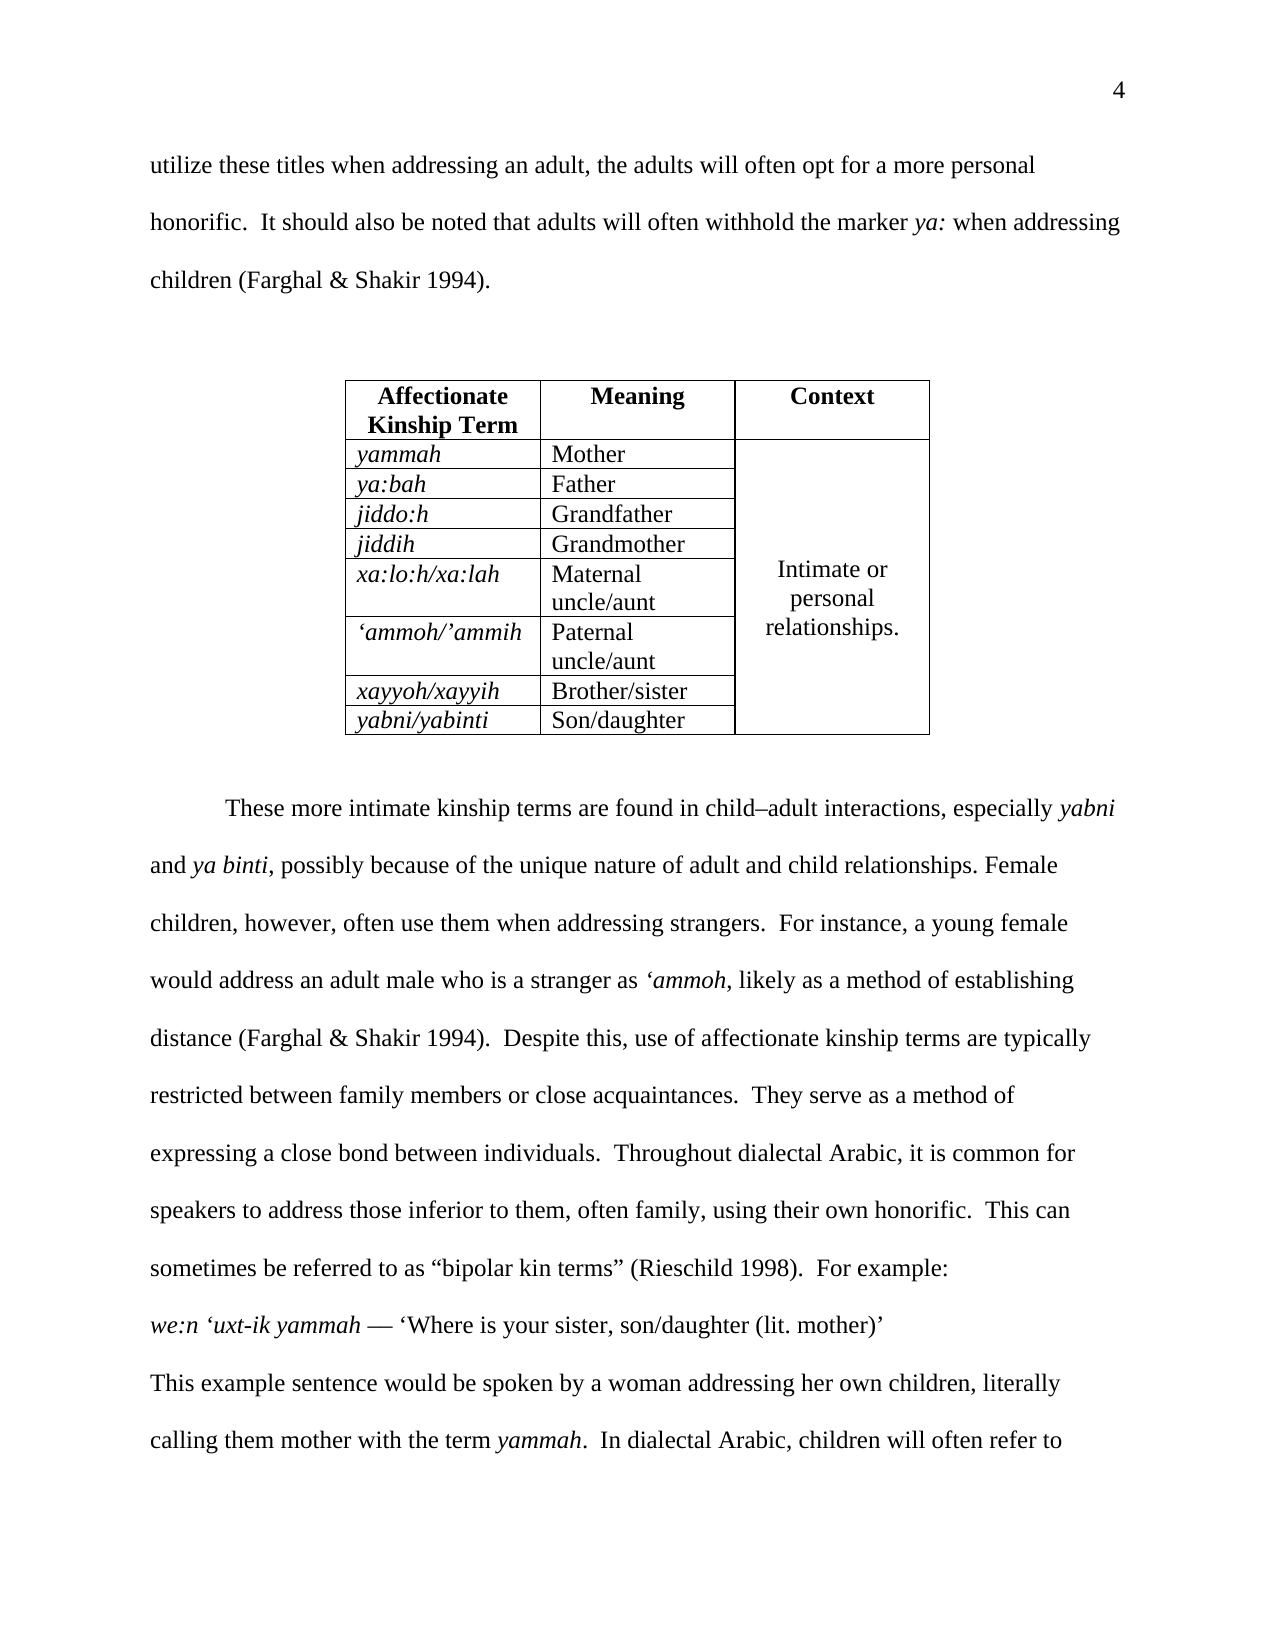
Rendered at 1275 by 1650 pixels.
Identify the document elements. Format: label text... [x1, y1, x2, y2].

table_cell Paternal uncle/aunt [541, 617, 734, 675]
table_cell ‘ammoh/’ammih [346, 617, 540, 675]
table_cell xayyoh/xayyih [346, 676, 540, 704]
table_cell Brother/sister [541, 676, 734, 704]
table_cell jiddih [346, 529, 540, 558]
text we:n ‘uxt-ik yammah –– ‘Where is your sister, son/daughter (lit. mother)’ [150, 1310, 1125, 1339]
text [150, 1368, 1125, 1454]
table_cell xa:lo:h/xa:lah [346, 559, 540, 616]
table_header Meaning [541, 381, 734, 438]
table_cell yabni/yabinti [346, 706, 540, 734]
table_cell Mother [541, 440, 734, 468]
table_cell Grandmother [541, 529, 734, 558]
table_cell Son/daughter [541, 706, 734, 734]
table_cell Maternal uncle/aunt [541, 559, 734, 616]
table_header Context [736, 381, 929, 438]
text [150, 150, 1125, 294]
table_cell Intimate or personal relationships. [736, 440, 929, 734]
table_header Affectionate Kinship Term [346, 381, 540, 438]
table_cell Father [541, 469, 734, 498]
table_cell yammah [346, 440, 540, 468]
text These more intimate kinship terms are found in child–adult interactions, especially yabni and ya binti, possibly because of the unique nature of adult and child relationships. Female children, however, often use them when addressing strangers. For instance, a young female would address an adult male who is a stranger as ‘ammoh, likely as a method of establishing distance (Farghal & Shakir 1994). Despite this, use of affectionate kinship terms are typically restricted between family members or close acquaintances. They serve as a method of expressing a close bond between individuals. Throughout dialectal Arabic, it is common for speakers to address those inferior to them, often family, using their own honorific. This can sometimes be referred to as “bipolar kin terms” (Rieschild 1998). For example: [150, 793, 1125, 1282]
table_cell ya:bah [346, 469, 540, 498]
table_cell jiddo:h [346, 499, 540, 528]
table_cell Grandfather [541, 499, 734, 528]
